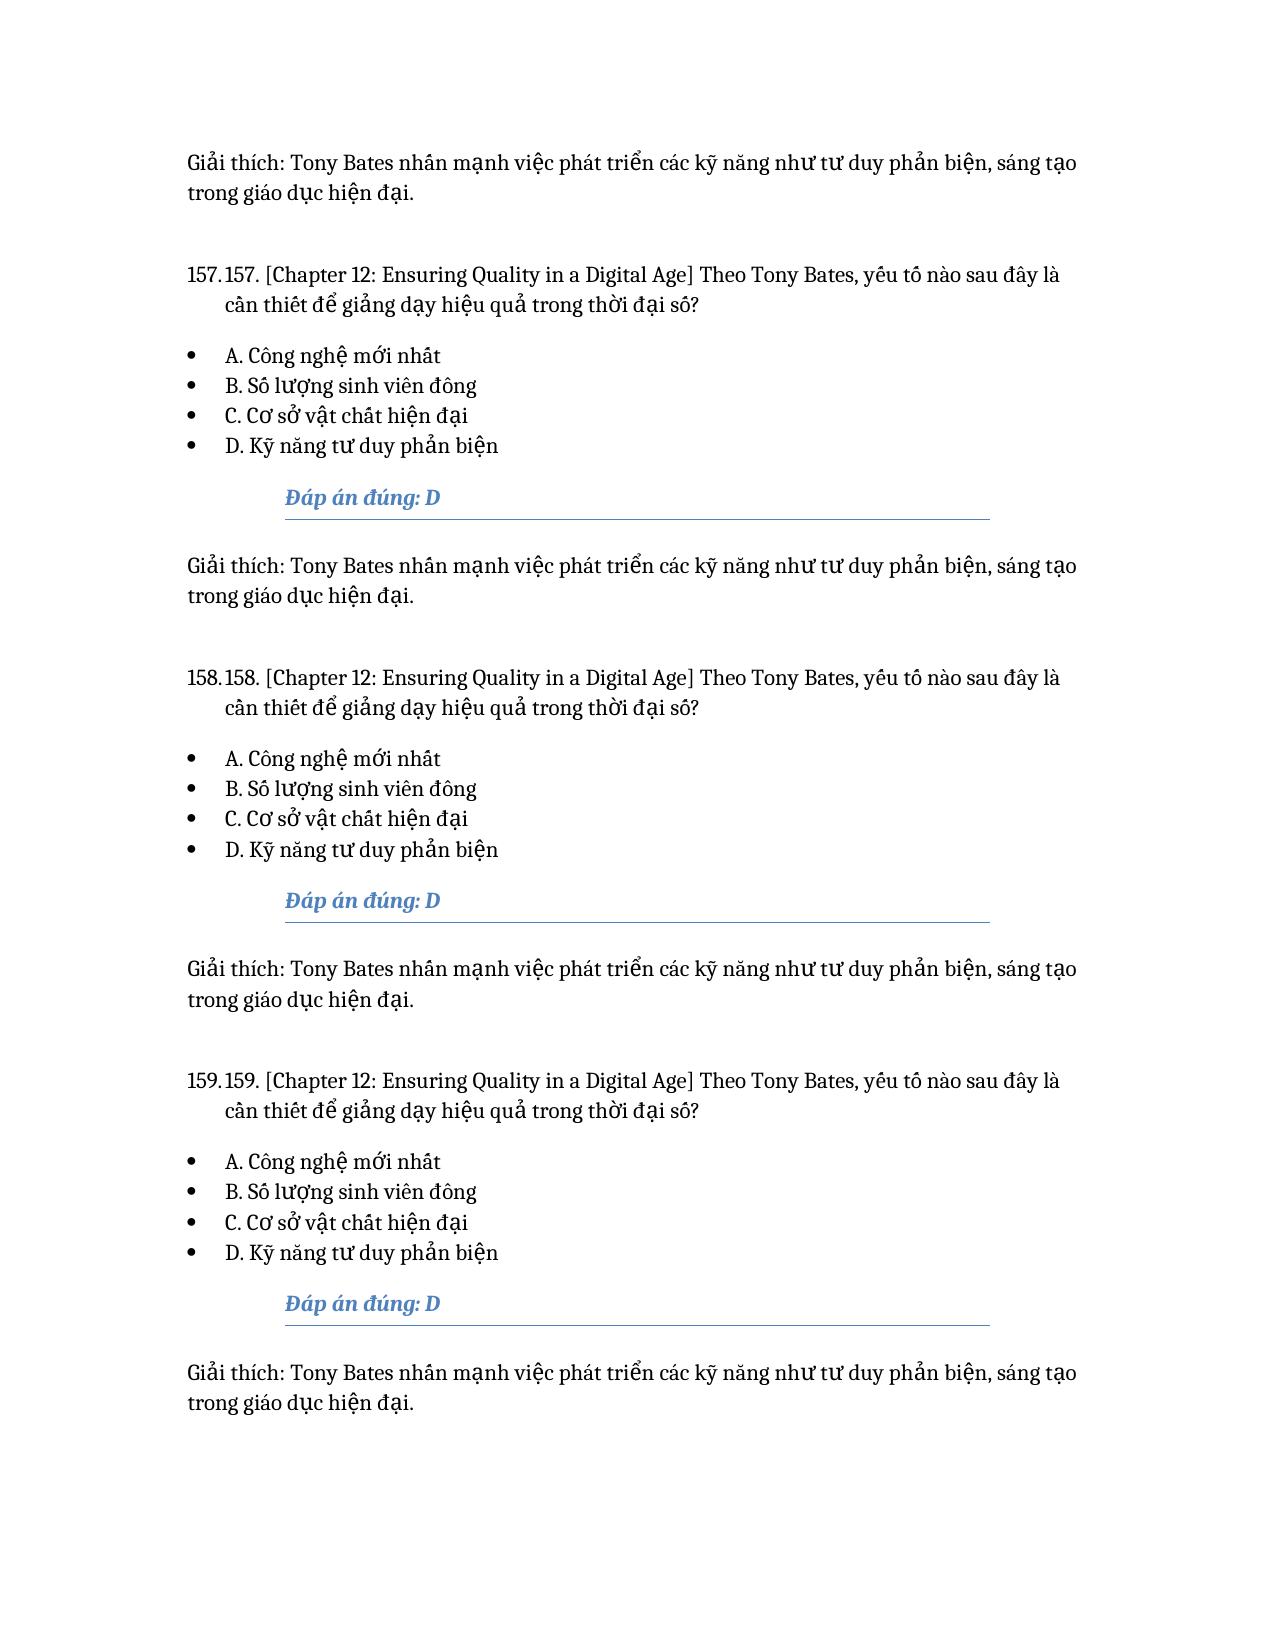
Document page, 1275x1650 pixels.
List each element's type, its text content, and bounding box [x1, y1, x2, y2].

list A. Công nghệ mới nhất [187, 1149, 1087, 1175]
text Giải thích: Tony Bates nhấn mạnh việc phát triển các kỹ năng như tư duy phản biện, sáng tạo trong giáo dục hiện đại. [187, 553, 1087, 640]
list A. Công nghệ mới nhất [187, 746, 1087, 772]
text Giải thích: Tony Bates nhấn mạnh việc phát triển các kỹ năng như tư duy phản biện, sáng tạo trong giáo dục hiện đại. [187, 956, 1087, 1043]
list 158. [Chapter 12: Ensuring Quality in a Digital Age] Theo Tony Bates, yếu tố nào sau đây là cần thiết để giảng dạy hiệu quả trong thời đại số? [187, 664, 1087, 721]
text Đáp án đúng: D [285, 484, 990, 519]
list B. Số lượng sinh viên đông [187, 373, 1087, 399]
list C. Cơ sở vật chất hiện đại [187, 806, 1087, 833]
text Giải thích: Tony Bates nhấn mạnh việc phát triển các kỹ năng như tư duy phản biện, sáng tạo trong giáo dục hiện đại. [187, 150, 1087, 237]
list D. Kỹ năng tư duy phản biện [187, 1239, 1087, 1266]
list B. Số lượng sinh viên đông [187, 1179, 1087, 1206]
list D. Kỹ năng tư duy phản biện [187, 433, 1087, 460]
list C. Cơ sở vật chất hiện đại [187, 1209, 1087, 1236]
text Giải thích: Tony Bates nhấn mạnh việc phát triển các kỹ năng như tư duy phản biện, sáng tạo trong giáo dục hiện đại. [187, 1359, 1087, 1446]
list A. Công nghệ mới nhất [187, 343, 1087, 369]
list 159. [Chapter 12: Ensuring Quality in a Digital Age] Theo Tony Bates, yếu tố nào sau đây là cần thiết để giảng dạy hiệu quả trong thời đại số? [187, 1068, 1087, 1124]
text Đáp án đúng: D [285, 887, 990, 922]
list 157. [Chapter 12: Ensuring Quality in a Digital Age] Theo Tony Bates, yếu tố nào sau đây là cần thiết để giảng dạy hiệu quả trong thời đại số? [187, 261, 1087, 318]
text Đáp án đúng: D [285, 1291, 990, 1325]
list D. Kỹ năng tư duy phản biện [187, 836, 1087, 863]
list C. Cơ sở vật chất hiện đại [187, 403, 1087, 429]
list B. Số lượng sinh viên đông [187, 776, 1087, 802]
